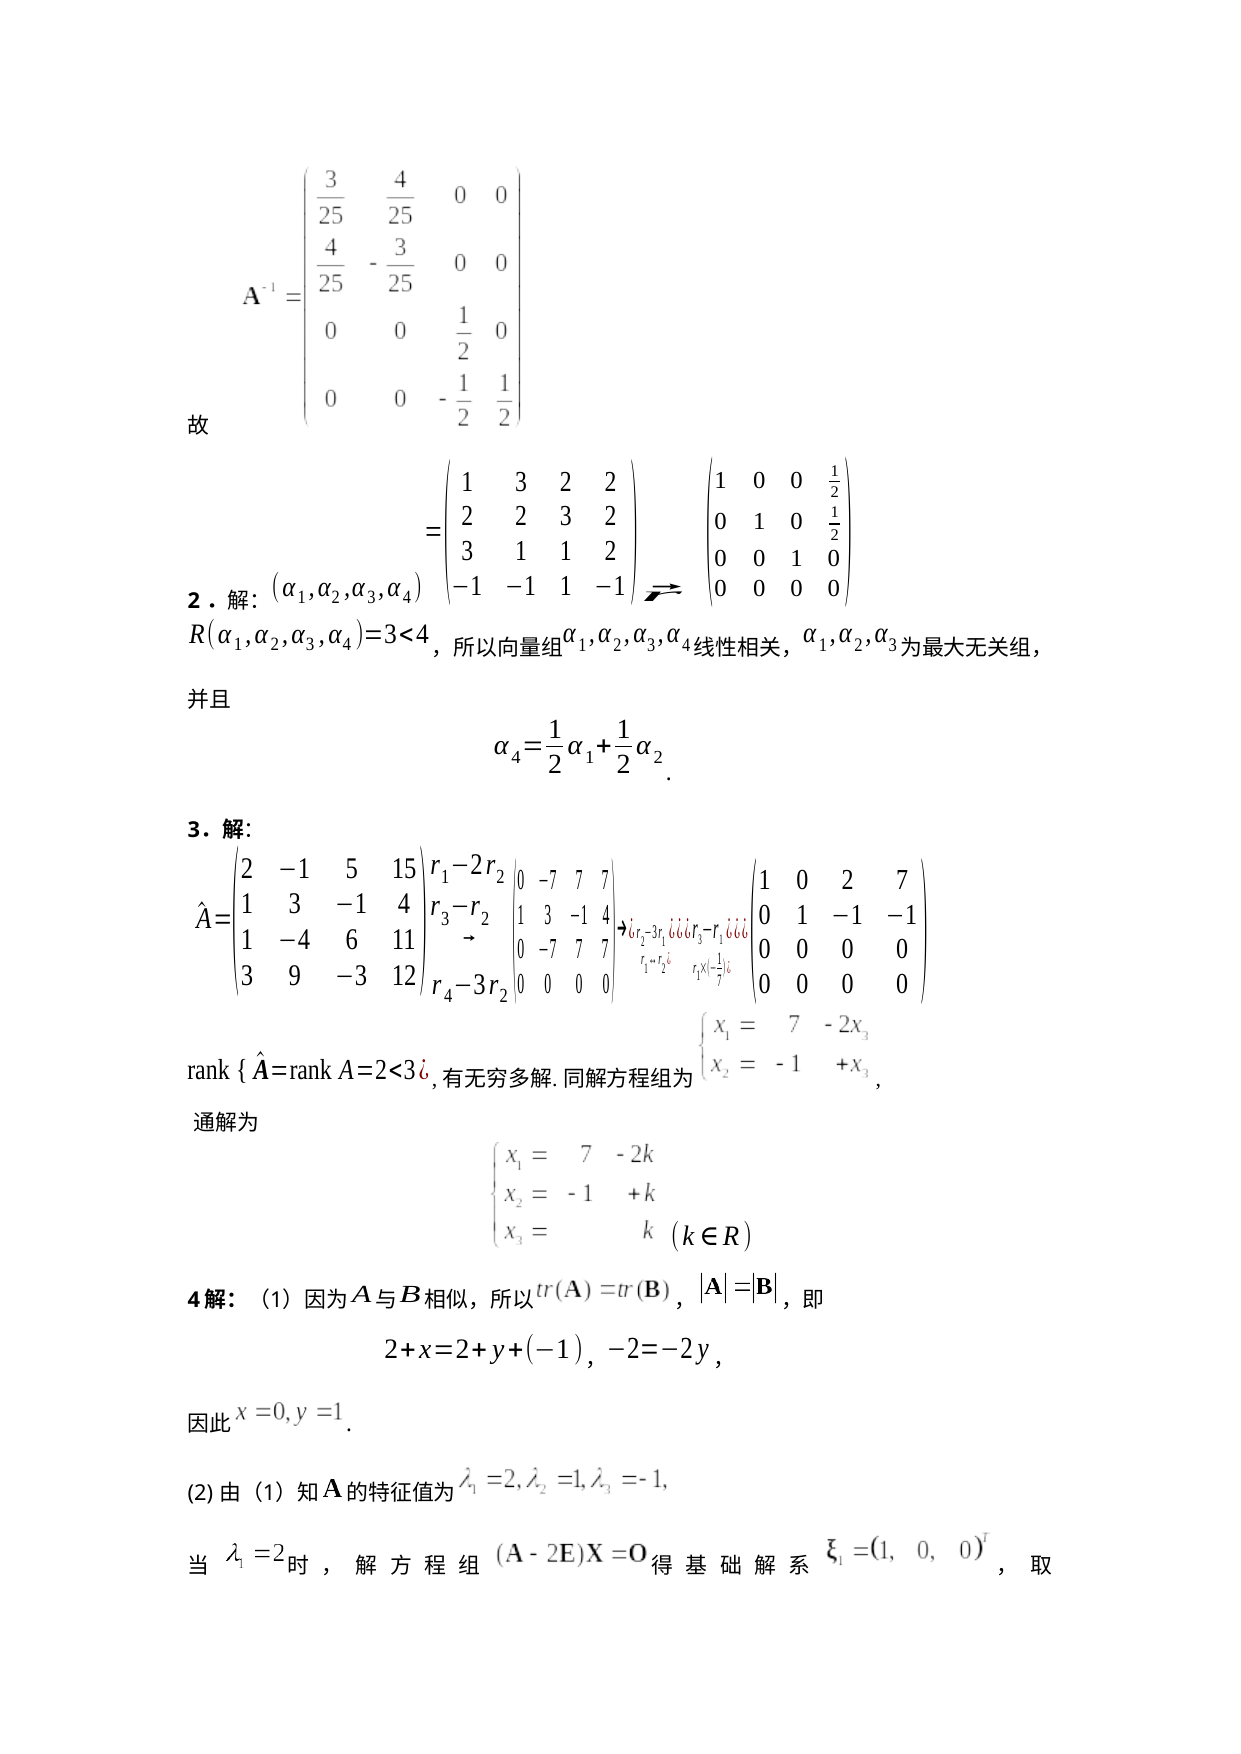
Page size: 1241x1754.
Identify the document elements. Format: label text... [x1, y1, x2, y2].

text 2 ．解： [187, 454, 1053, 617]
text 3．解： [187, 812, 1053, 844]
text (2) 由（1）知的特征值为 [187, 1462, 1053, 1527]
text 当时，解方程组得基础解系，取， [187, 1527, 1053, 1592]
text 因此. [187, 1397, 1053, 1462]
text ，所以向量组线性相关，为最大无关组， [187, 617, 1053, 682]
text , 有无穷多解. 同解方程组为, [187, 1007, 1053, 1104]
text ，， [187, 1332, 1053, 1397]
text . [187, 714, 1053, 812]
text 4解：（1）因为与相似，所以，，即 [187, 1267, 1053, 1332]
text 通解为 [187, 1104, 1053, 1137]
text 故 [187, 162, 1053, 454]
text 并且 [187, 682, 1053, 714]
